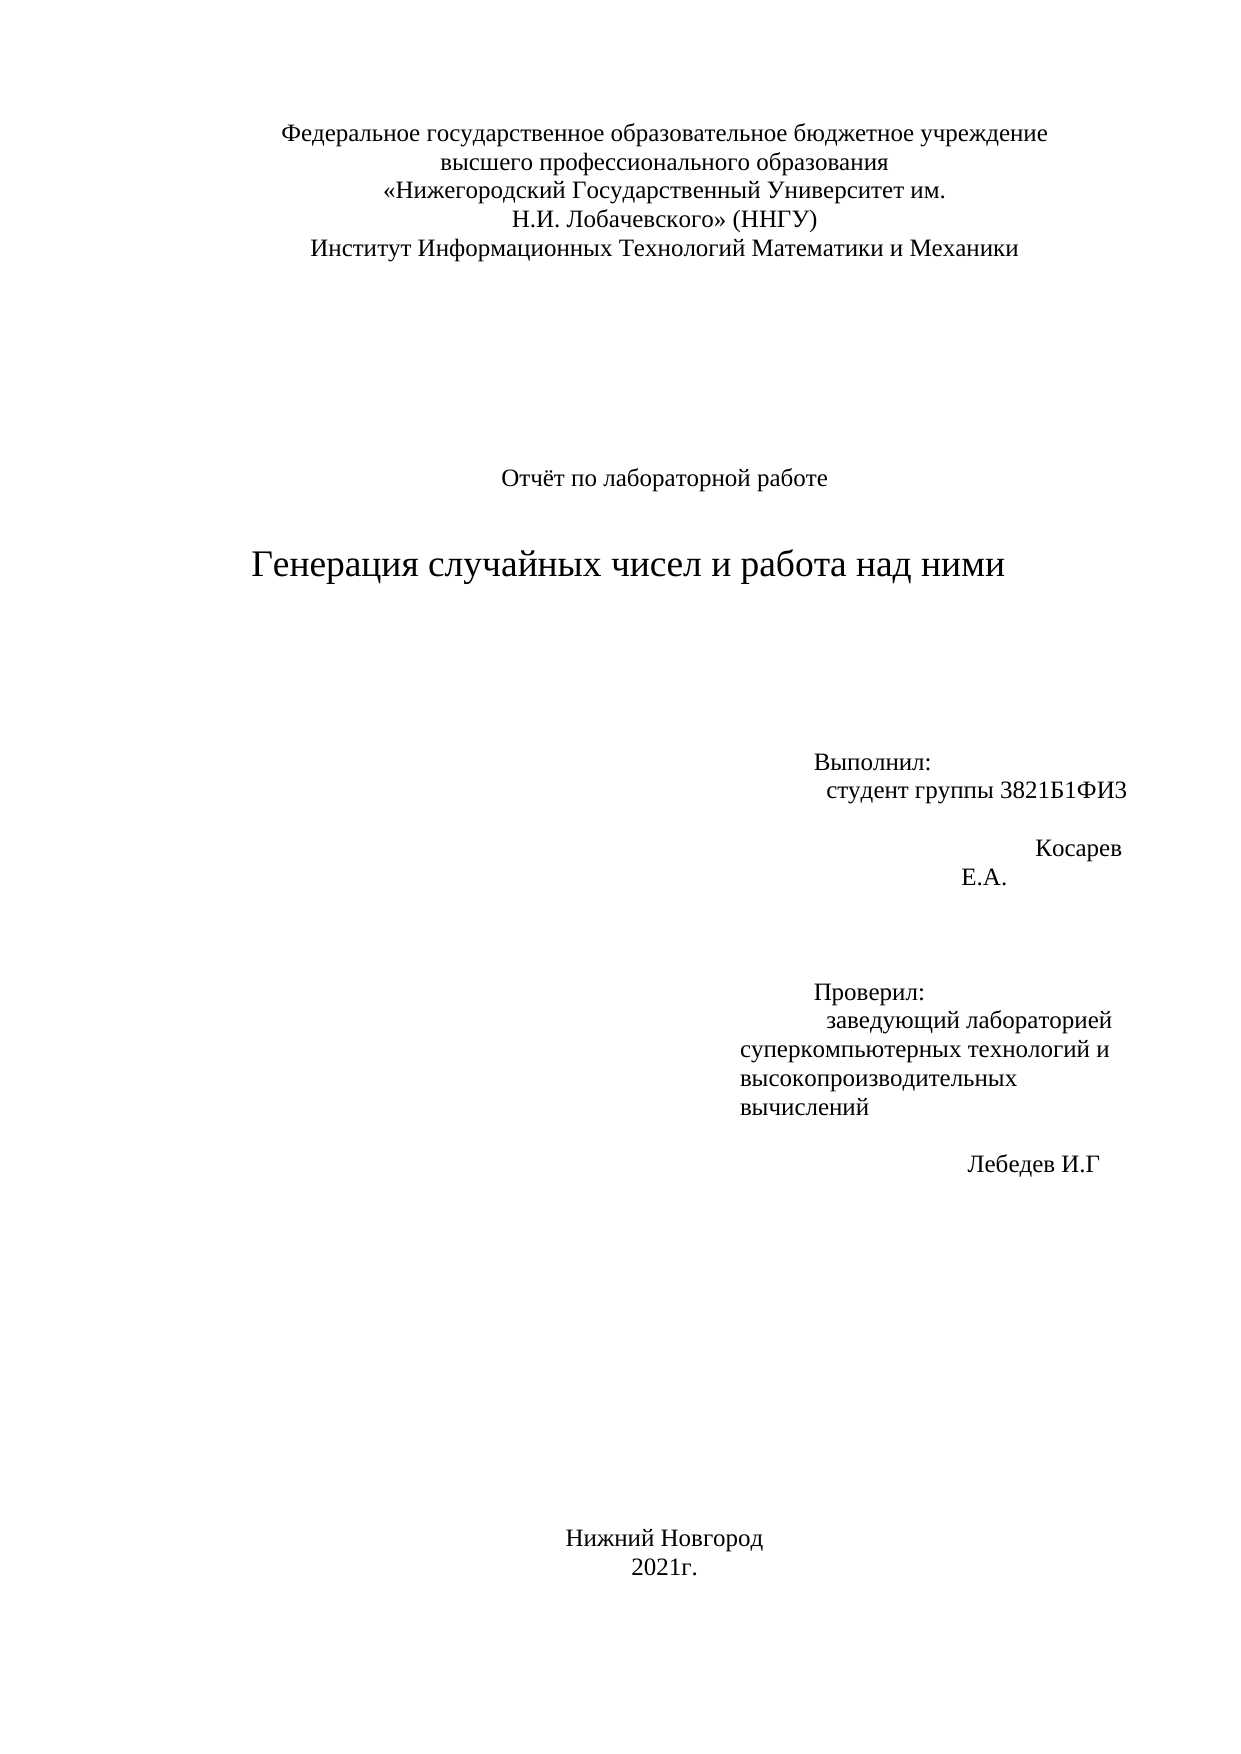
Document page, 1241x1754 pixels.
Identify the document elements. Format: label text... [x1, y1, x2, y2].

text Отчёт по лабораторной работе [177, 463, 1152, 492]
text студент группы 3821Б1ФИ3 [740, 775, 1152, 804]
text Нижний Новгород [177, 1523, 1152, 1552]
text Косарев Е.А. [961, 833, 1152, 890]
text Федеральное государственное образовательное бюджетное учреждение [177, 118, 1152, 147]
text «Нижегородский Государственный Университет им. [177, 176, 1152, 204]
text заведующий лабораторией суперкомпьютерных технологий и высокопроизводительных вычислений [740, 1005, 1152, 1120]
text 2021г. [177, 1552, 1152, 1580]
text Институт Информационных Технологий Математики и Механики [177, 233, 1152, 262]
text Выполнил: [740, 747, 1152, 775]
text Проверил: [740, 977, 1152, 1005]
text Н.И. Лобачевского» (ННГУ) [177, 204, 1152, 233]
text высшего профессионального образования [177, 147, 1152, 176]
text Генерация случайных чисел и работа над ними [251, 542, 1152, 585]
text Лебедев И.Г [842, 1149, 1152, 1178]
